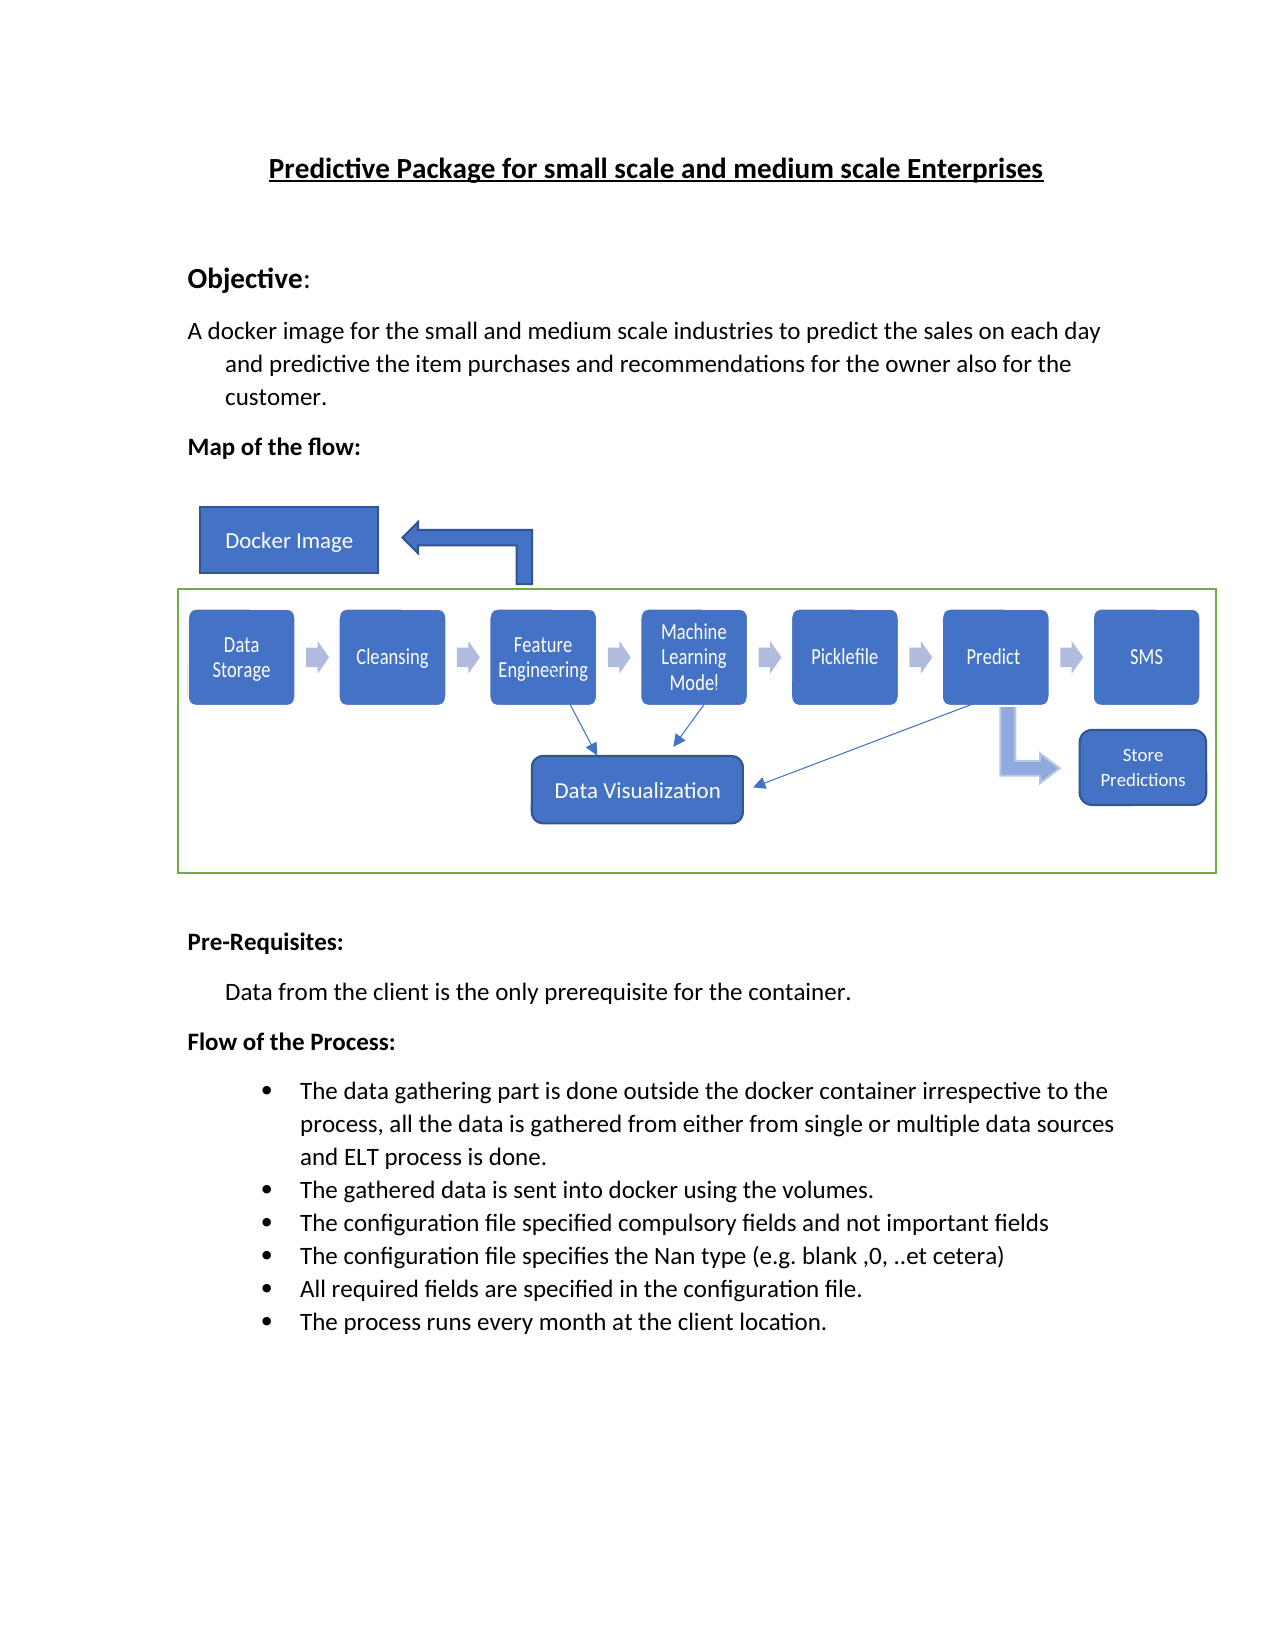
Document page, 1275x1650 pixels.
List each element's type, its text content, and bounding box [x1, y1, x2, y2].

text Flow of the Process: [187, 1026, 1125, 1056]
text A docker image for the small and medium scale industries to predict the sales on each day and predictive the item purchases and recommendations for the owner also for the customer. [187, 315, 1125, 412]
text Map of the flow: [187, 431, 1125, 461]
text Predictive Package for small scale and medium scale Enterprises [187, 150, 1125, 186]
list The configuration file specifies the Nan type (e.g. blank ,0, ..et cetera) [262, 1240, 1125, 1270]
text Pre-Requisites: [187, 926, 1125, 957]
text Data from the client is the only prerequisite for the container. [225, 976, 1125, 1007]
list The gathered data is sent into docker using the volumes. [262, 1174, 1125, 1204]
text Objective: [187, 260, 1125, 296]
list The configuration file specified compulsory fields and not important fields [262, 1207, 1125, 1237]
list The process runs every month at the client location. [262, 1306, 1125, 1336]
list All required fields are specified in the configuration file. [262, 1273, 1125, 1303]
list The data gathering part is done outside the docker container irrespective to the process, all the data is gathered from either from single or multiple data sources and ELT process is done. [262, 1075, 1125, 1172]
